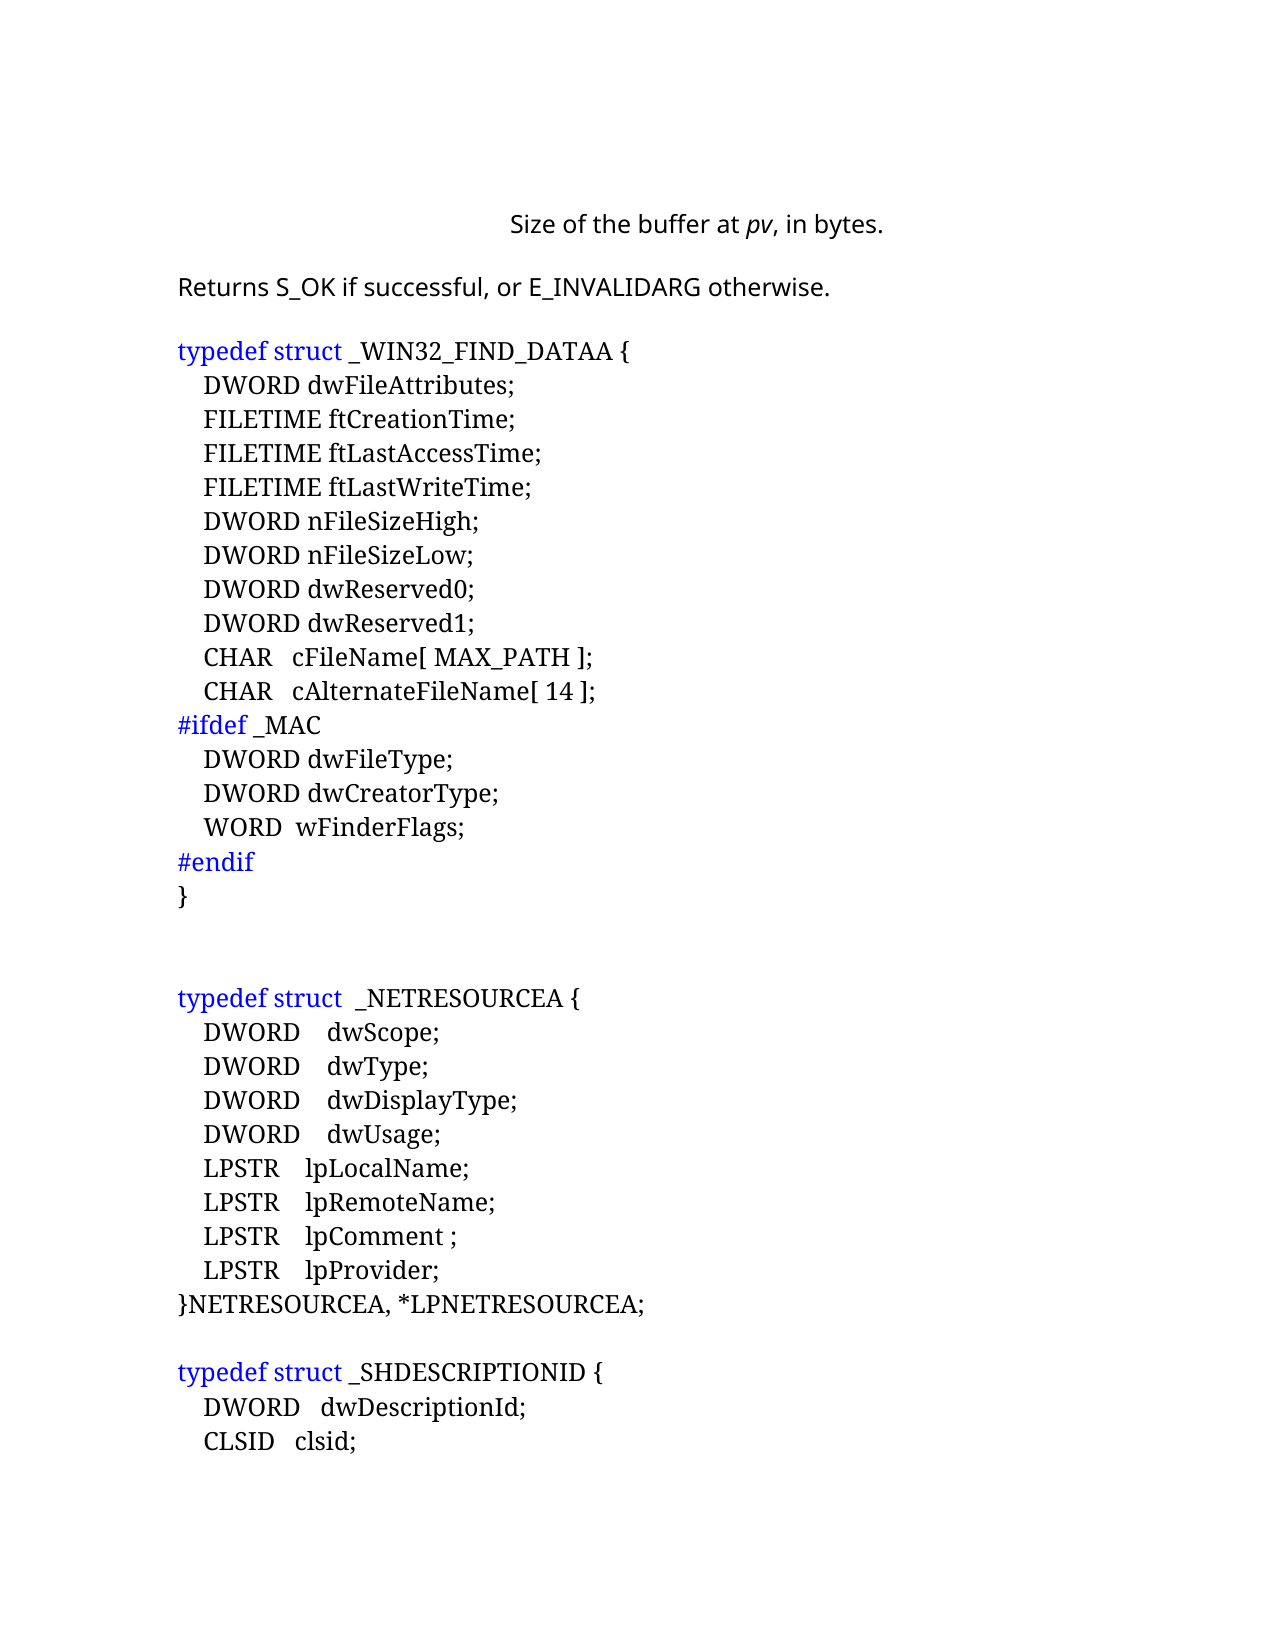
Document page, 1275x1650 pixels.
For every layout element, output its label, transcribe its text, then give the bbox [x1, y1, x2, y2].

text DWORD dwReserved1; [177, 606, 1098, 640]
text FILETIME ftLastWriteTime; [177, 469, 1098, 503]
text WORD wFinderFlags; [177, 810, 1098, 844]
text DWORD dwDisplayType; [177, 1083, 1098, 1117]
text DWORD nFileSizeLow; [177, 538, 1098, 572]
text Size of the buffer at pv, in bytes. [510, 207, 1098, 241]
text typedef struct _NETRESOURCEA { [177, 980, 1098, 1014]
text LPSTR lpComment ; [177, 1219, 1098, 1253]
text #endif [177, 844, 1098, 878]
text DWORD nFileSizeHigh; [177, 503, 1098, 538]
text FILETIME ftCreationTime; [177, 401, 1098, 435]
text DWORD dwScope; [177, 1014, 1098, 1048]
text typedef struct _SHDESCRIPTIONID { [177, 1355, 1098, 1389]
text #ifdef _MAC [177, 708, 1098, 742]
text }NETRESOURCEA, *LPNETRESOURCEA; [177, 1287, 1098, 1321]
text DWORD dwFileType; [177, 742, 1098, 776]
text DWORD dwUsage; [177, 1117, 1098, 1151]
text CLSID clsid; [177, 1423, 1098, 1457]
text CHAR cAlternateFileName[ 14 ]; [177, 674, 1098, 708]
text LPSTR lpLocalName; [177, 1151, 1098, 1185]
text typedef struct _WIN32_FIND_DATAA { [177, 333, 1098, 367]
text LPSTR lpProvider; [177, 1253, 1098, 1287]
text Returns S_OK if successful, or E_INVALIDARG otherwise. [177, 270, 1098, 304]
text DWORD dwDescriptionId; [177, 1389, 1098, 1423]
text DWORD dwCreatorType; [177, 776, 1098, 810]
text DWORD dwType; [177, 1048, 1098, 1083]
text } [177, 878, 1098, 912]
text FILETIME ftLastAccessTime; [177, 435, 1098, 469]
text LPSTR lpRemoteName; [177, 1185, 1098, 1219]
text DWORD dwFileAttributes; [177, 367, 1098, 401]
text CHAR cFileName[ MAX_PATH ]; [177, 640, 1098, 674]
text DWORD dwReserved0; [177, 572, 1098, 606]
